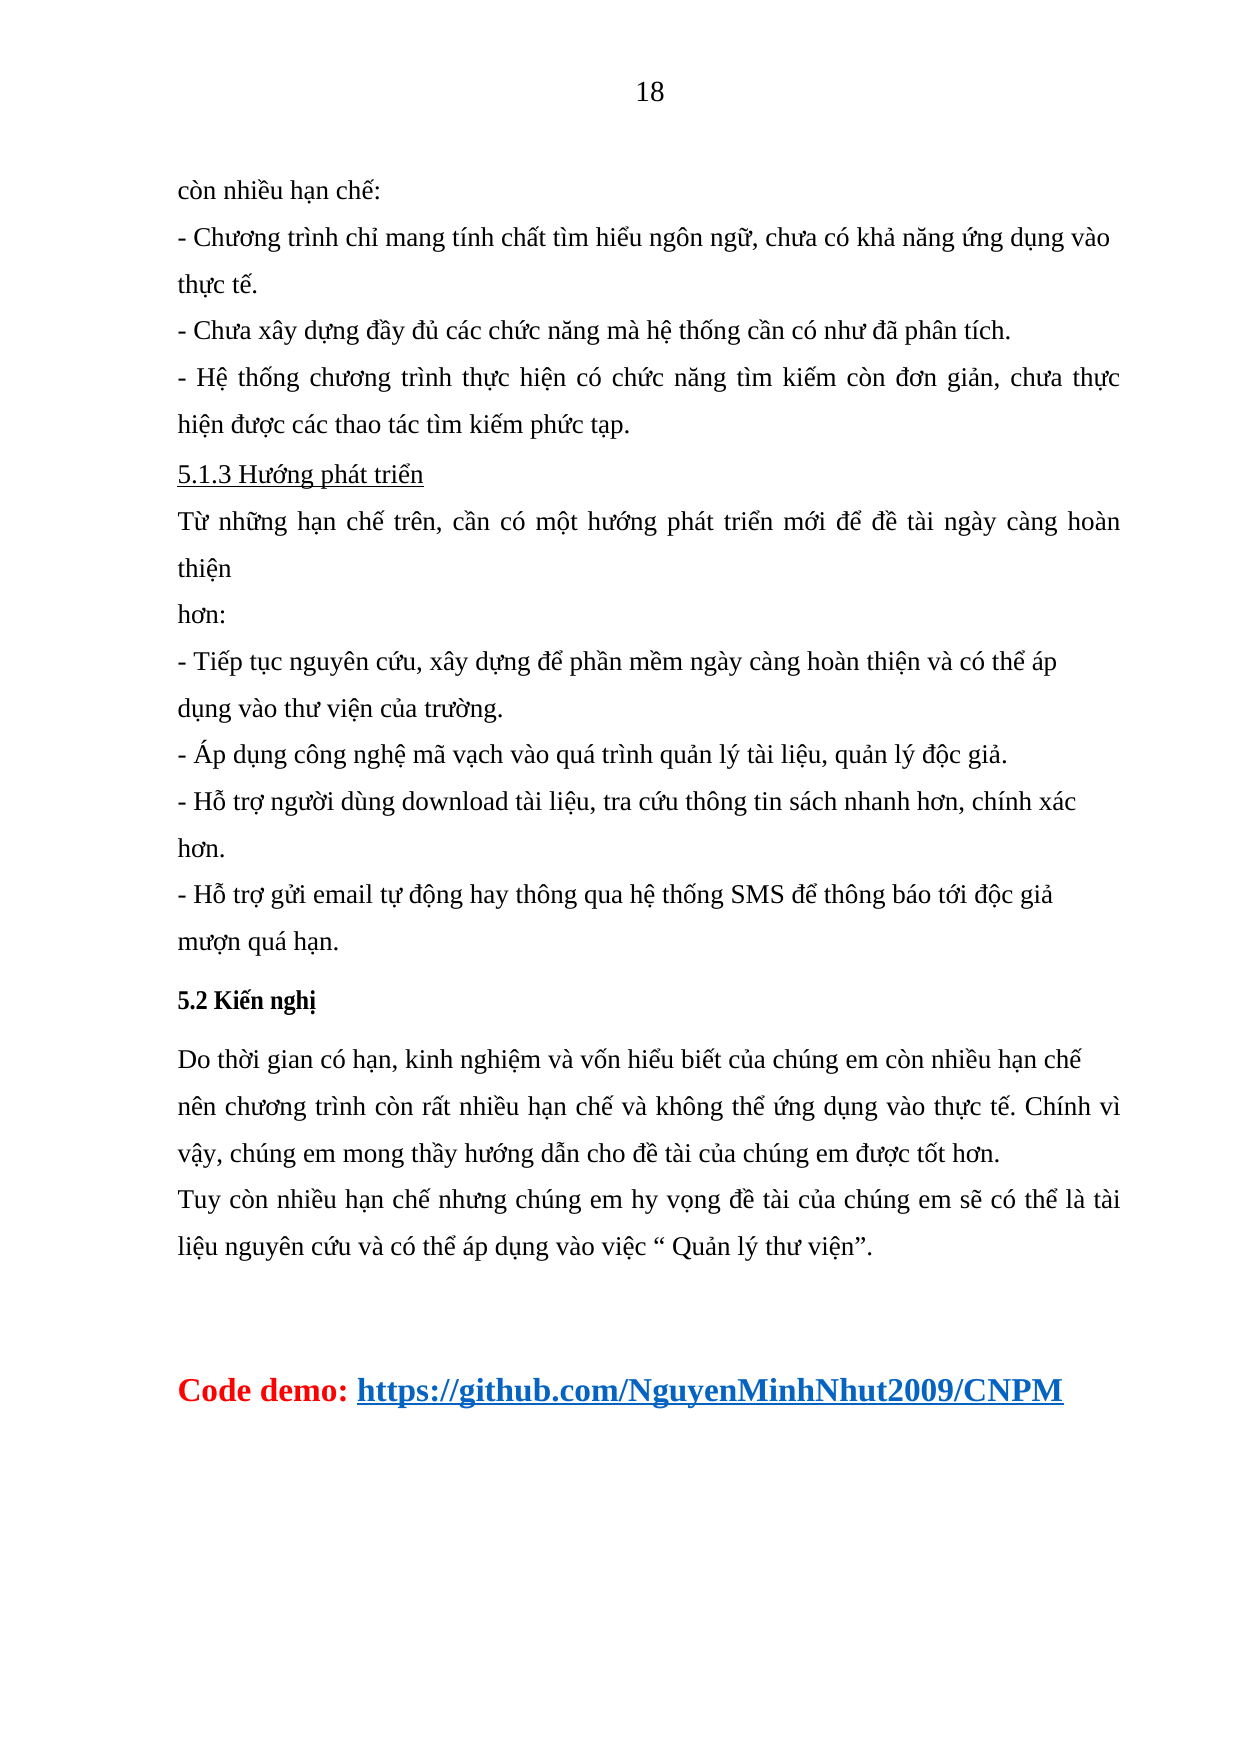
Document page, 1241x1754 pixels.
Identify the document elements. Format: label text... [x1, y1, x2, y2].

text mượn quá hạn. [177, 925, 1122, 956]
text Do thời gian có hạn, kinh nghiệm và vốn hiểu biết của chúng em còn nhiều hạn chế [177, 1043, 1122, 1075]
text - Áp dụng công nghệ mã vạch vào quá trình quản lý tài liệu, quản lý độc giả. [177, 738, 1122, 770]
subtitle 5.2 Kiến nghị [177, 984, 1122, 1016]
text - Tiếp tục nguyên cứu, xây dựng để phần mềm ngày càng hoàn thiện và có thể áp [177, 645, 1122, 676]
text - Hỗ trợ gửi email tự động hay thông qua hệ thống SMS để thông báo tới độc giả [177, 878, 1122, 910]
text nên chương trình còn rất nhiều hạn chế và không thể ứng dụng vào thực tế. Chính vì vậy, chúng em mong thầy hướng dẫn cho đề tài của chúng em được tốt hơn. [177, 1090, 1122, 1168]
text dụng vào thư viện của trường. [177, 692, 1122, 723]
text - Hệ thống chương trình thực hiện có chức năng tìm kiếm còn đơn giản, chưa thực hiện được các thao tác tìm kiếm phức tạp. [177, 361, 1122, 439]
subtitle 5.1.3 Hướng phát triển [177, 458, 1122, 490]
text còn nhiều hạn chế: [177, 174, 1122, 206]
text thực tế. [177, 268, 1122, 299]
text Code demo: https://github.com/NguyenMinhNhut2009/CNPM [177, 1370, 1122, 1408]
text - Hỗ trợ người dùng download tài liệu, tra cứu thông tin sách nhanh hơn, chính xác [177, 785, 1122, 816]
text Từ những hạn chế trên, cần có một hướng phát triển mới để đề tài ngày càng hoàn thiện [177, 505, 1122, 583]
text - Chưa xây dựng đầy đủ các chức năng mà hệ thống cần có như đã phân tích. [177, 314, 1122, 346]
text - Chương trình chỉ mang tính chất tìm hiểu ngôn ngữ, chưa có khả năng ứng dụng vào [177, 221, 1122, 252]
text Tuy còn nhiều hạn chế nhưng chúng em hy vọng đề tài của chúng em sẽ có thể là tài liệu nguyên cứu và có thể áp dụng vào việc “ Quản lý thư viện”. [177, 1183, 1122, 1261]
text hơn. [177, 832, 1122, 863]
text hơn: [177, 598, 1122, 630]
